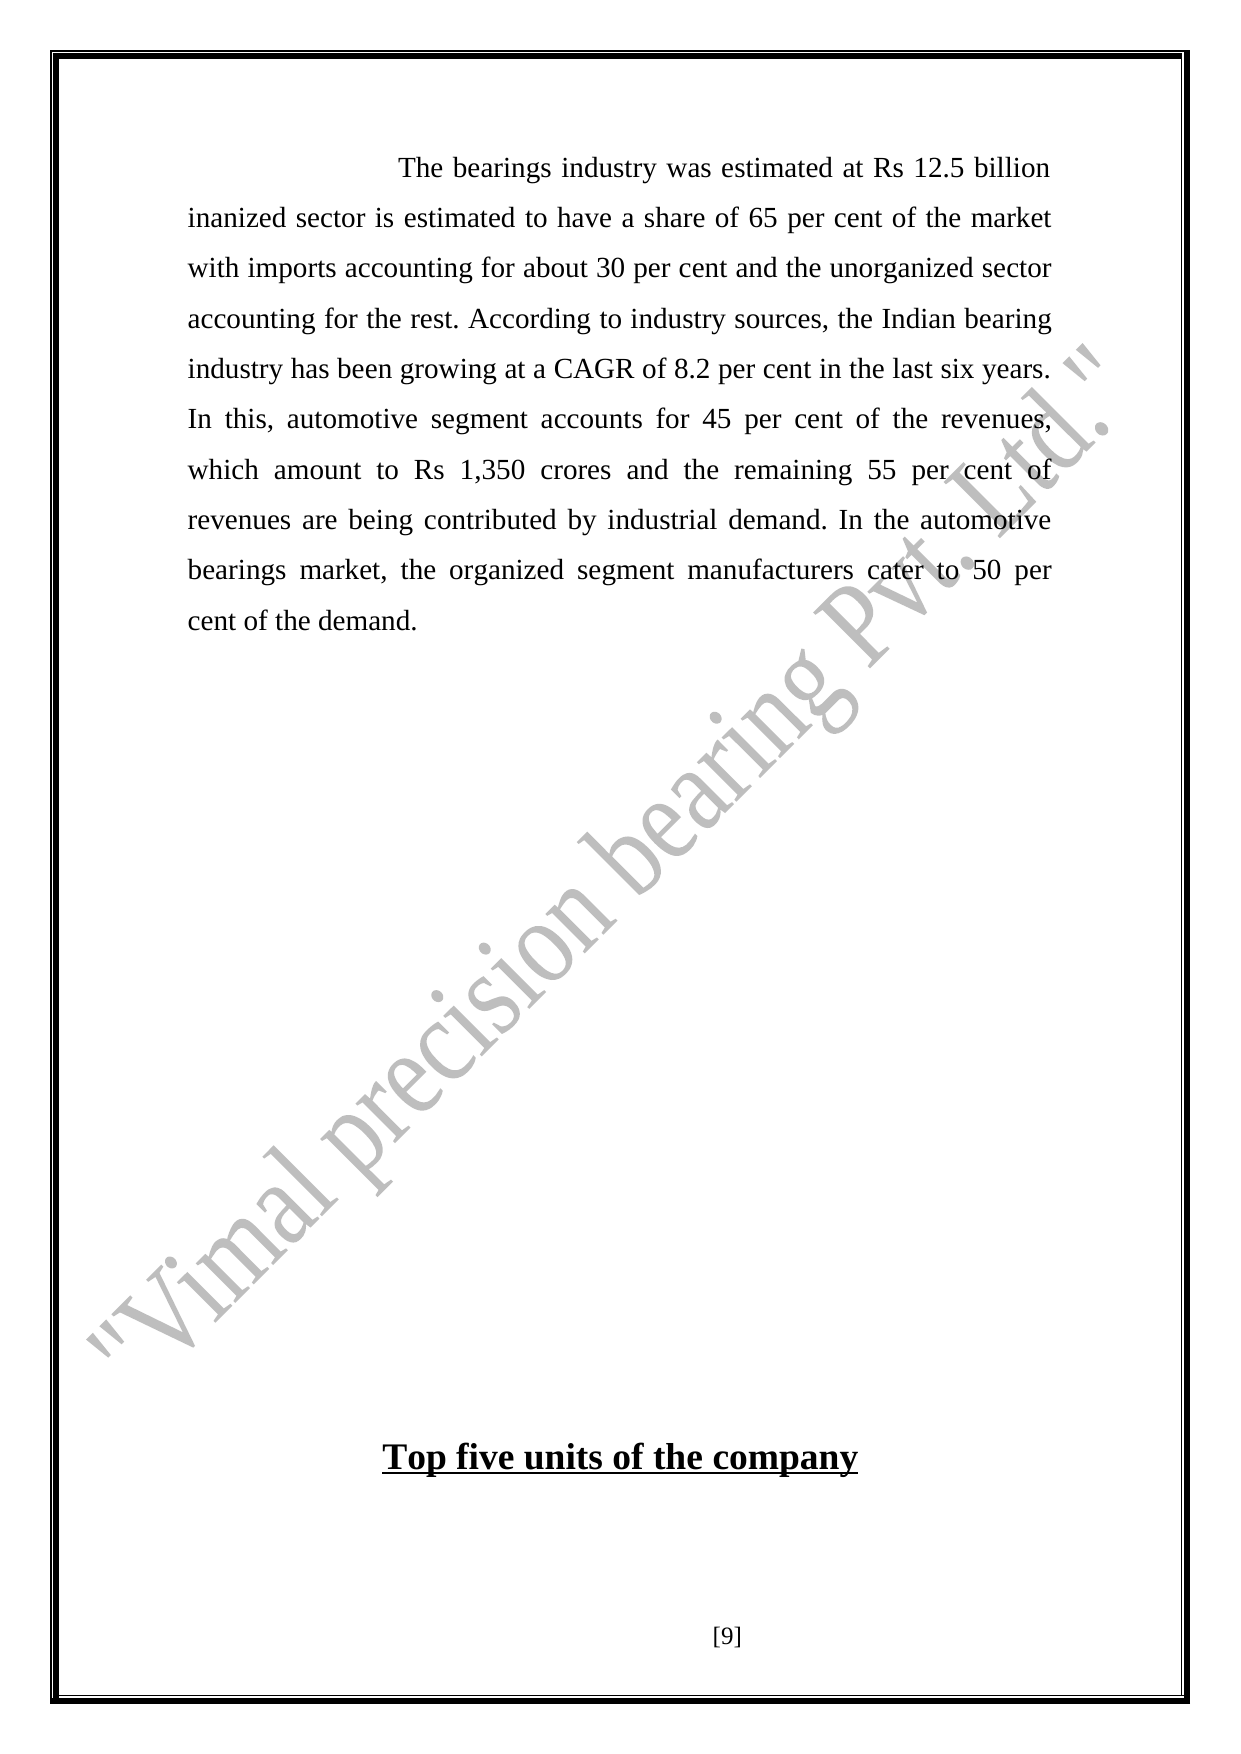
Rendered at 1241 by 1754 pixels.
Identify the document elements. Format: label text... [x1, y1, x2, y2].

text Top five units of the company [187, 1435, 1053, 1478]
text The bearings industry was estimated at Rs 12.5 billion inanized sector is estimated to have a share of 65 per cent of the market with imports accounting for about 30 per cent and the unorganized sector accounting for the rest. According to industry sources, the Indian bearing industry has been growing at a CAGR of 8.2 per cent in the last six years. In this, automotive segment accounts for 45 per cent of the revenues, which amount to Rs 1,350 crores and the remaining 55 per cent of revenues are being contributed by industrial demand. In the automotive bearings market, the organized segment manufacturers cater to 50 per cent of the demand. [187, 150, 1053, 636]
